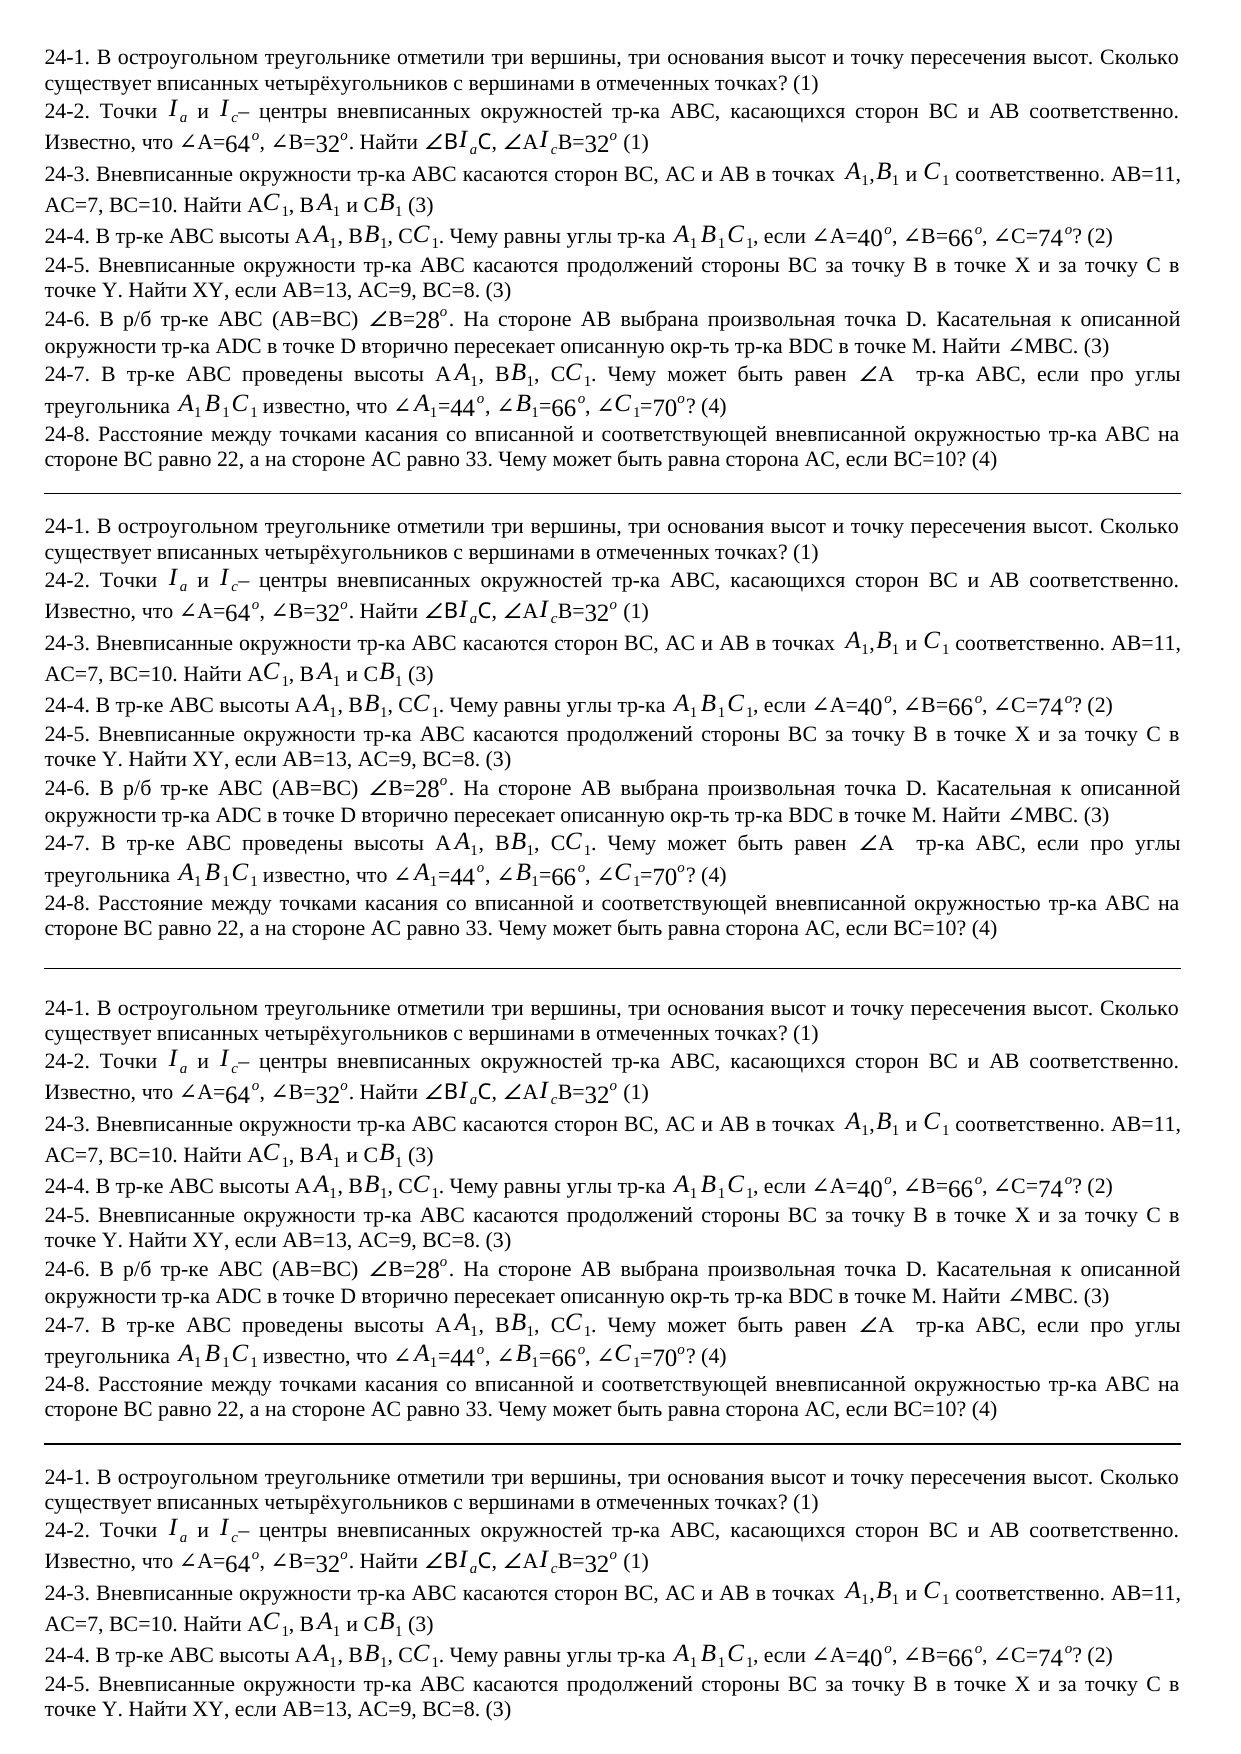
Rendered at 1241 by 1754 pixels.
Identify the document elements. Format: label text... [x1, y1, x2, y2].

text 24-3. Вневписанные окружности тр-ка ABC касаются сторон BC, АС и АВ в точках , и соответственно. AB=11, AC=7, BC=10. Найти А, В и С (3) [44, 157, 1181, 220]
text 24-4. В тр-ке ABC высоты A, B, C. Чему равны углы тр-ка , если ∠A=, ∠B=, ∠C=? (2) [44, 1170, 1181, 1202]
text 24-5. Вневписанные окружности тр-ка АВС касаются продолжений стороны BC за точку B в точке X и за точку C в точке Y. Найти XY, если AB=13, AC=9, BC=8. (3) [44, 721, 1181, 771]
text 24-2. Точки и – центры вневписанных окружностей тр-ка ABC, касающихся сторон BC и AB соответственно. Известно, что ∠A=, ∠B=. Найти ∠ВС, ∠AB= (1) [44, 1514, 1181, 1577]
text 24-2. Точки и – центры вневписанных окружностей тр-ка ABC, касающихся сторон BC и AB соответственно. Известно, что ∠A=, ∠B=. Найти ∠ВС, ∠AB= (1) [44, 1045, 1181, 1108]
text 24-2. Точки и – центры вневписанных окружностей тр-ка ABC, касающихся сторон BC и AB соответственно. Известно, что ∠A=, ∠B=. Найти ∠ВС, ∠AB= (1) [44, 95, 1181, 157]
text 24-5. Вневписанные окружности тр-ка АВС касаются продолжений стороны BC за точку B в точке X и за точку C в точке Y. Найти XY, если AB=13, AC=9, BC=8. (3) [44, 1671, 1181, 1721]
text 24-5. Вневписанные окружности тр-ка АВС касаются продолжений стороны BC за точку B в точке X и за точку C в точке Y. Найти XY, если AB=13, AC=9, BC=8. (3) [44, 252, 1181, 302]
text 24-3. Вневписанные окружности тр-ка ABC касаются сторон BC, АС и АВ в точках , и соответственно. AB=11, AC=7, BC=10. Найти А, В и С (3) [44, 1108, 1181, 1170]
text 24-2. Точки и – центры вневписанных окружностей тр-ка ABC, касающихся сторон BC и AB соответственно. Известно, что ∠A=, ∠B=. Найти ∠ВС, ∠AB= (1) [44, 564, 1181, 627]
text 24-4. В тр-ке ABC высоты A, B, C. Чему равны углы тр-ка , если ∠A=, ∠B=, ∠C=? (2) [44, 689, 1181, 721]
text 24-3. Вневписанные окружности тр-ка ABC касаются сторон BC, АС и АВ в точках , и соответственно. AB=11, AC=7, BC=10. Найти А, В и С (3) [44, 627, 1181, 689]
text 24-7. В тр-ке ABC проведены высоты A, B, C. Чему может быть равен ∠A тр-ка ABC, если про углы треугольника известно, что ∠=, ∠=, ∠=? (4) [44, 358, 1181, 421]
text 24-7. В тр-ке ABC проведены высоты A, B, C. Чему может быть равен ∠A тр-ка ABC, если про углы треугольника известно, что ∠=, ∠=, ∠=? (4) [44, 827, 1181, 890]
text 24-1. В остроугольном треугольнике отметили три вершины, три основания высот и точку пересечения высот. Сколько существует вписанных четырёхугольников с вершинами в отмеченных точках? (1) [44, 994, 1181, 1045]
text 24-5. Вневписанные окружности тр-ка АВС касаются продолжений стороны BC за точку B в точке X и за точку C в точке Y. Найти XY, если AB=13, AC=9, BC=8. (3) [44, 1202, 1181, 1252]
text 24-4. В тр-ке ABC высоты A, B, C. Чему равны углы тр-ка , если ∠A=, ∠B=, ∠C=? (2) [44, 220, 1181, 252]
text 24-7. В тр-ке ABC проведены высоты A, B, C. Чему может быть равен ∠A тр-ка ABC, если про углы треугольника известно, что ∠=, ∠=, ∠=? (4) [44, 1308, 1181, 1371]
text 24-1. В остроугольном треугольнике отметили три вершины, три основания высот и точку пересечения высот. Сколько существует вписанных четырёхугольников с вершинами в отмеченных точках? (1) [44, 44, 1181, 95]
text 24-4. В тр-ке ABC высоты A, B, C. Чему равны углы тр-ка , если ∠A=, ∠B=, ∠C=? (2) [44, 1639, 1181, 1671]
text 24-1. В остроугольном треугольнике отметили три вершины, три основания высот и точку пересечения высот. Сколько существует вписанных четырёхугольников с вершинами в отмеченных точках? (1) [44, 1464, 1181, 1514]
text 24-3. Вневписанные окружности тр-ка ABC касаются сторон BC, АС и АВ в точках , и соответственно. AB=11, AC=7, BC=10. Найти А, В и С (3) [44, 1577, 1181, 1639]
text 24-1. В остроугольном треугольнике отметили три вершины, три основания высот и точку пересечения высот. Сколько существует вписанных четырёхугольников с вершинами в отмеченных точках? (1) [44, 513, 1181, 564]
